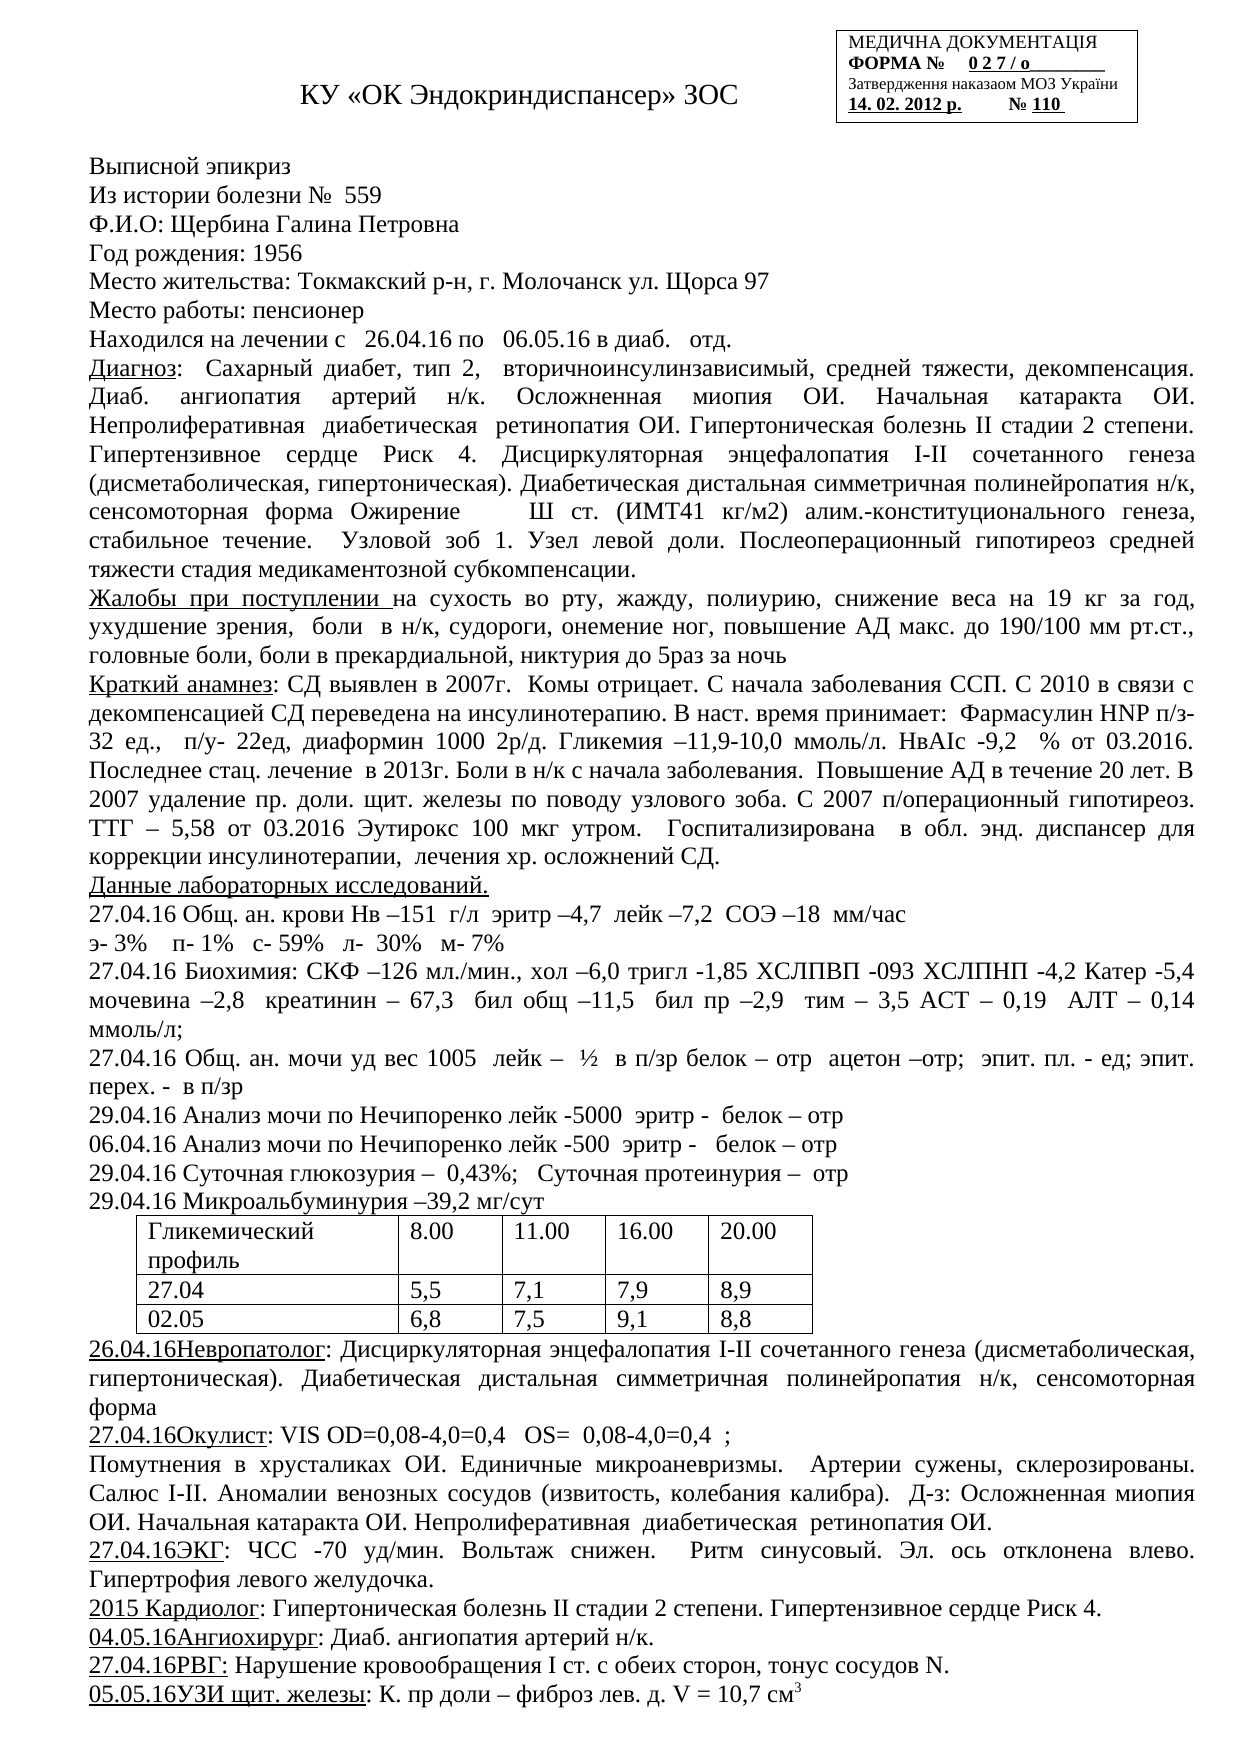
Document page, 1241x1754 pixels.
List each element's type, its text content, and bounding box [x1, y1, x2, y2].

table_cell 7,5 [503, 1305, 605, 1333]
table_cell 8,9 [709, 1275, 812, 1303]
text 27.04.16ЭКГ: ЧСС -70 уд/мин. Вольтаж снижен. Ритм синусовый. Эл. ось отклонена влево. Гипертрофия левого желудочка. [89, 1536, 1196, 1593]
text Данные лабораторных исследований. [89, 870, 1196, 899]
text 27.04.16 Биохимия: СКФ –126 мл./мин., хол –6,0 тригл -1,85 ХСЛПВП -093 ХСЛПНП -4,2 Катер -5,4 мочевина –2,8 креатинин – 67,3 бил общ –11,5 бил пр –2,9 тим – 3,5 АСТ – 0,19 АЛТ – 0,14 ммоль/л; [89, 956, 1196, 1043]
table_header 16.00 [606, 1216, 708, 1274]
text 05.05.16УЗИ щит. железы: К. пр доли – фиброз лев. д. V = 10,7 см3 [89, 1679, 1196, 1708]
text э- 3% п- 1% с- 59% л- 30% м- 7% [89, 928, 1196, 956]
table_cell 6,8 [399, 1305, 502, 1333]
table_cell 27.04 [137, 1275, 398, 1303]
text Жалобы при поступлении на сухость во рту, жажду, полиурию, снижение веса на 19 кг за год, ухудшение зрения, боли в н/к, судороги, онемение ног, повышение АД макс. до 190/100 мм рт.ст., головные боли, боли в прекардиальной, никтурия до 5раз за ночь [89, 583, 1196, 669]
text 06.04.16 Анализ мочи по Нечипоренко лейк -500 эритр - белок – отр [89, 1129, 1196, 1158]
table_header 11.00 [503, 1216, 605, 1274]
text 27.04.16РВГ: Нарушение кровообращения I ст. с обеих сторон, тонус сосудов N. [89, 1651, 1196, 1679]
table_cell 9,1 [606, 1305, 708, 1333]
subtitle Ф.И.О: Щербина Галина Петровна [89, 209, 1196, 238]
table_header Гликемический профиль [137, 1216, 398, 1274]
text 27.04.16 Общ. ан. крови Нв –151 г/л эритр –4,7 лейк –7,2 СОЭ –18 мм/час [89, 899, 1196, 928]
table_cell 7,9 [606, 1275, 708, 1303]
text Место работы: пенсионер [89, 295, 1196, 324]
text 29.04.16 Анализ мочи по Нечипоренко лейк -5000 эритр - белок – отр [89, 1100, 1196, 1129]
subtitle Выписной эпикриз [89, 151, 1202, 180]
text Находился на лечении с 26.04.16 по 06.05.16 в диаб. отд. [89, 324, 1196, 353]
subtitle 29.04.16 Микроальбуминурия –39,2 мг/сут [89, 1186, 1196, 1215]
text 27.04.16Окулист: VIS OD=0,08-4,0=0,4 OS= 0,08-4,0=0,4 ; [89, 1421, 1196, 1449]
subtitle 27.04.16 Общ. ан. мочи уд вес 1005 лейк – ½ в п/зр белок – отр ацетон –отр; эпит. пл. - ед; эпит. перех. - в п/зр [89, 1043, 1196, 1100]
table_cell 7,1 [503, 1275, 605, 1303]
table_cell 5,5 [399, 1275, 502, 1303]
subtitle Из истории болезни № 559 [89, 180, 1196, 209]
text Диагноз: Сахарный диабет, тип 2, вторичноинсулинзависимый, средней тяжести, декомпенсация. Диаб. ангиопатия артерий н/к. Осложненная миопия ОИ. Начальная катаракта ОИ. Непролиферативная диабетическая ретинопатия ОИ. Гипертоническая болезнь II стадии 2 степени. Гипертензивное сердце Риск 4. Дисциркуляторная энцефалопатия I-II сочетанного генеза (дисметаболическая, гипертоническая). Диабетическая дистальная симметричная полинейропатия н/к, сенсомоторная форма Ожирение Ш ст. (ИМТ41 кг/м2) алим.-конституционального генеза, стабильное течение. Узловой зоб 1. Узел левой доли. Послеоперационный гипотиреоз средней тяжести стадия медикаментозной субкомпенсации. [89, 353, 1196, 583]
text Краткий анамнез: СД выявлен в 2007г. Комы отрицает. С начала заболевания ССП. С 2010 в связи с декомпенсацией СД переведена на инсулинотерапию. В наст. время принимает: Фармасулин НNР п/з-32 ед., п/у- 22ед, диаформин 1000 2р/д. Гликемия –11,9-10,0 ммоль/л. НвАIс -9,2 % от 03.2016. Последнее стац. лечение в 2013г. Боли в н/к с начала заболевания. Повышение АД в течение 20 лет. В 2007 удаление пр. доли. щит. железы по поводу узлового зоба. С 2007 п/операционный гипотиреоз. ТТГ – 5,58 от 03.2016 Эутирокс 100 мкг утром. Госпитализирована в обл. энд. диспансер для коррекции инсулинотерапии, лечения хр. осложнений СД. [89, 669, 1196, 870]
text Место жительства: Токмакский р-н, г. Молочанск ул. Щорса 97 [89, 266, 1196, 295]
text 2015 Кардиолог: Гипертоническая болезнь II стадии 2 степени. Гипертензивное сердце Риск 4. [89, 1593, 1196, 1622]
table_cell 02.05 [137, 1305, 398, 1333]
text Год рождения: 1956 [89, 238, 1196, 266]
table_header 8.00 [399, 1216, 502, 1274]
table_cell 8,8 [709, 1305, 812, 1333]
text 04.05.16Ангиохирург: Диаб. ангиопатия артерий н/к. [89, 1622, 1196, 1651]
text 29.04.16 Суточная глюкозурия – 0,43%; Суточная протеинурия – отр [89, 1158, 1196, 1186]
table_header 20.00 [709, 1216, 812, 1274]
text Помутнения в хрусталиках ОИ. Единичные микроаневризмы. Артерии сужены, склерозированы. Салюс I-II. Аномалии венозных сосудов (извитость, колебания калибра). Д-з: Осложненная миопия ОИ. Начальная катаракта ОИ. Непролиферативная диабетическая ретинопатия ОИ. [89, 1449, 1196, 1536]
text 26.04.16Невропатолог: Дисциркуляторная энцефалопатия I-II сочетанного генеза (дисметаболическая, гипертоническая). Диабетическая дистальная симметричная полинейропатия н/к, сенсомоторная форма [89, 1334, 1196, 1421]
